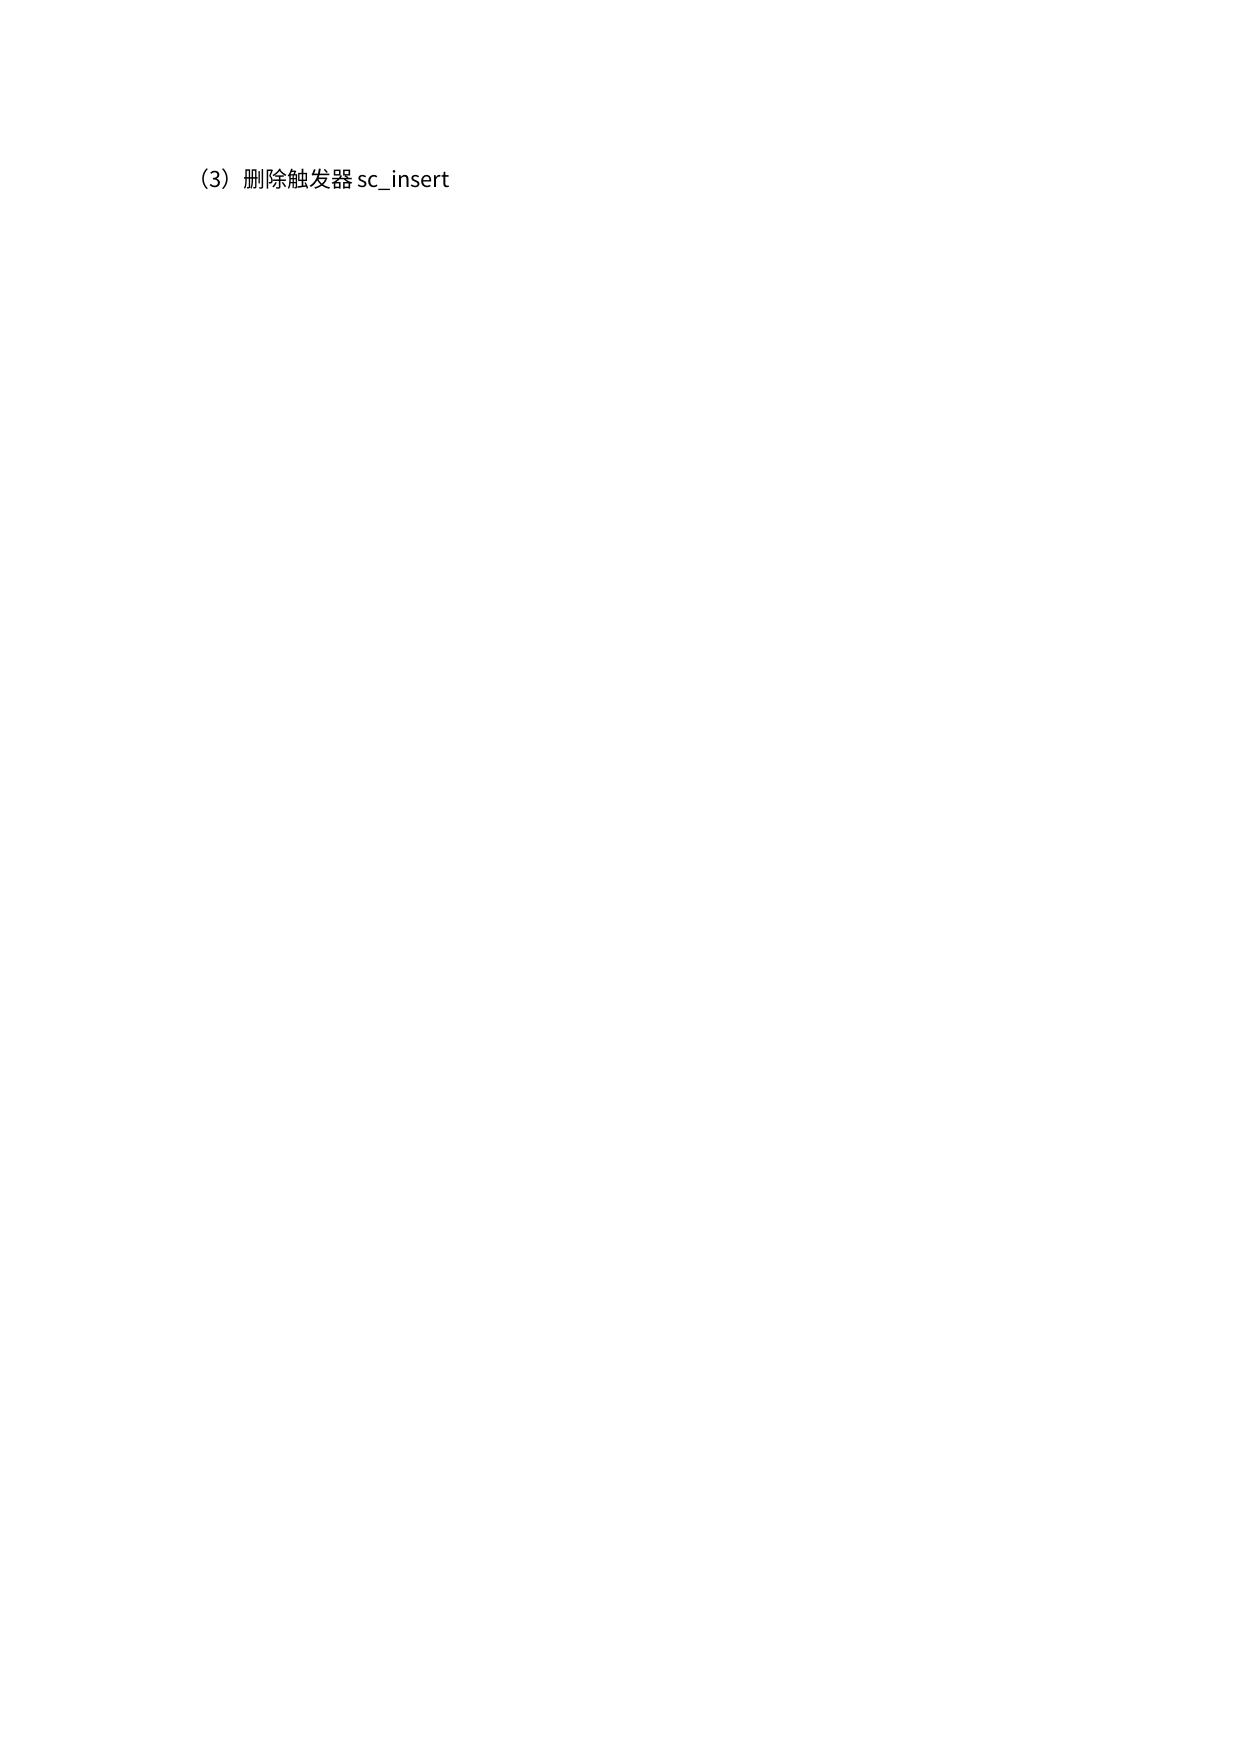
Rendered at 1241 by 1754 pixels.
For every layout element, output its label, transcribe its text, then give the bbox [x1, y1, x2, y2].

text （3）删除触发器sc_insert [187, 162, 1053, 194]
